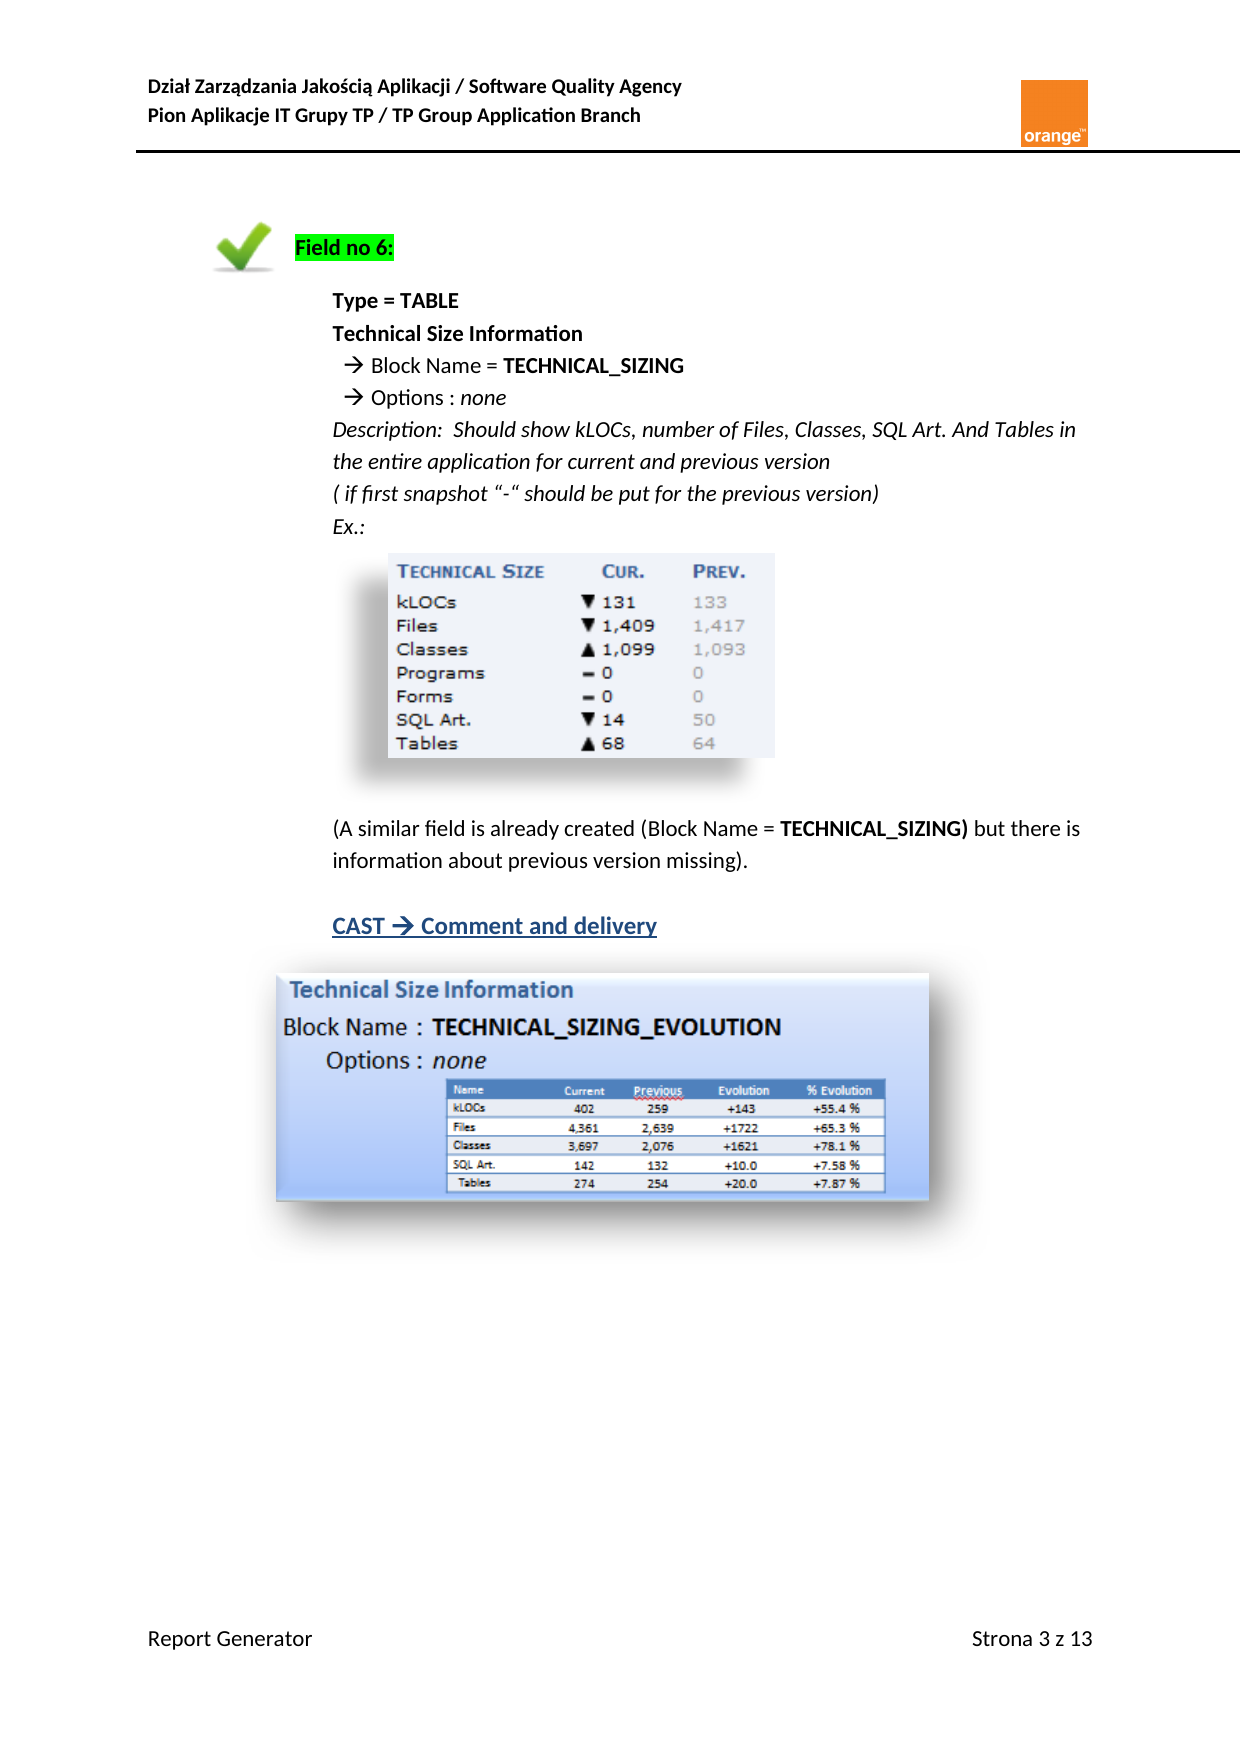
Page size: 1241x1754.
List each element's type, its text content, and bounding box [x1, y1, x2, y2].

list Description: Should show kLOCs, number of Files, Classes, SQL Art. And Tables in the entire application for current and previous version [332, 415, 1093, 475]
list Ex.: [332, 512, 1093, 540]
list Technical Size Information Block Name = TECHNICAL_SIZING Options : none [332, 319, 1093, 411]
list ( if first snapshot “-“ should be put for the previous version) [332, 479, 1093, 508]
picture [210, 215, 278, 283]
list Type = TABLE [332, 286, 1093, 314]
picture [1021, 80, 1088, 147]
picture [276, 973, 929, 1202]
list (A similar field is already created (Block Name = TECHNICAL_SIZING) but there is information about previous version missing). [332, 814, 1093, 874]
text Field no 6: [278, 233, 1093, 261]
list CAST Comment and delivery [332, 911, 1093, 941]
